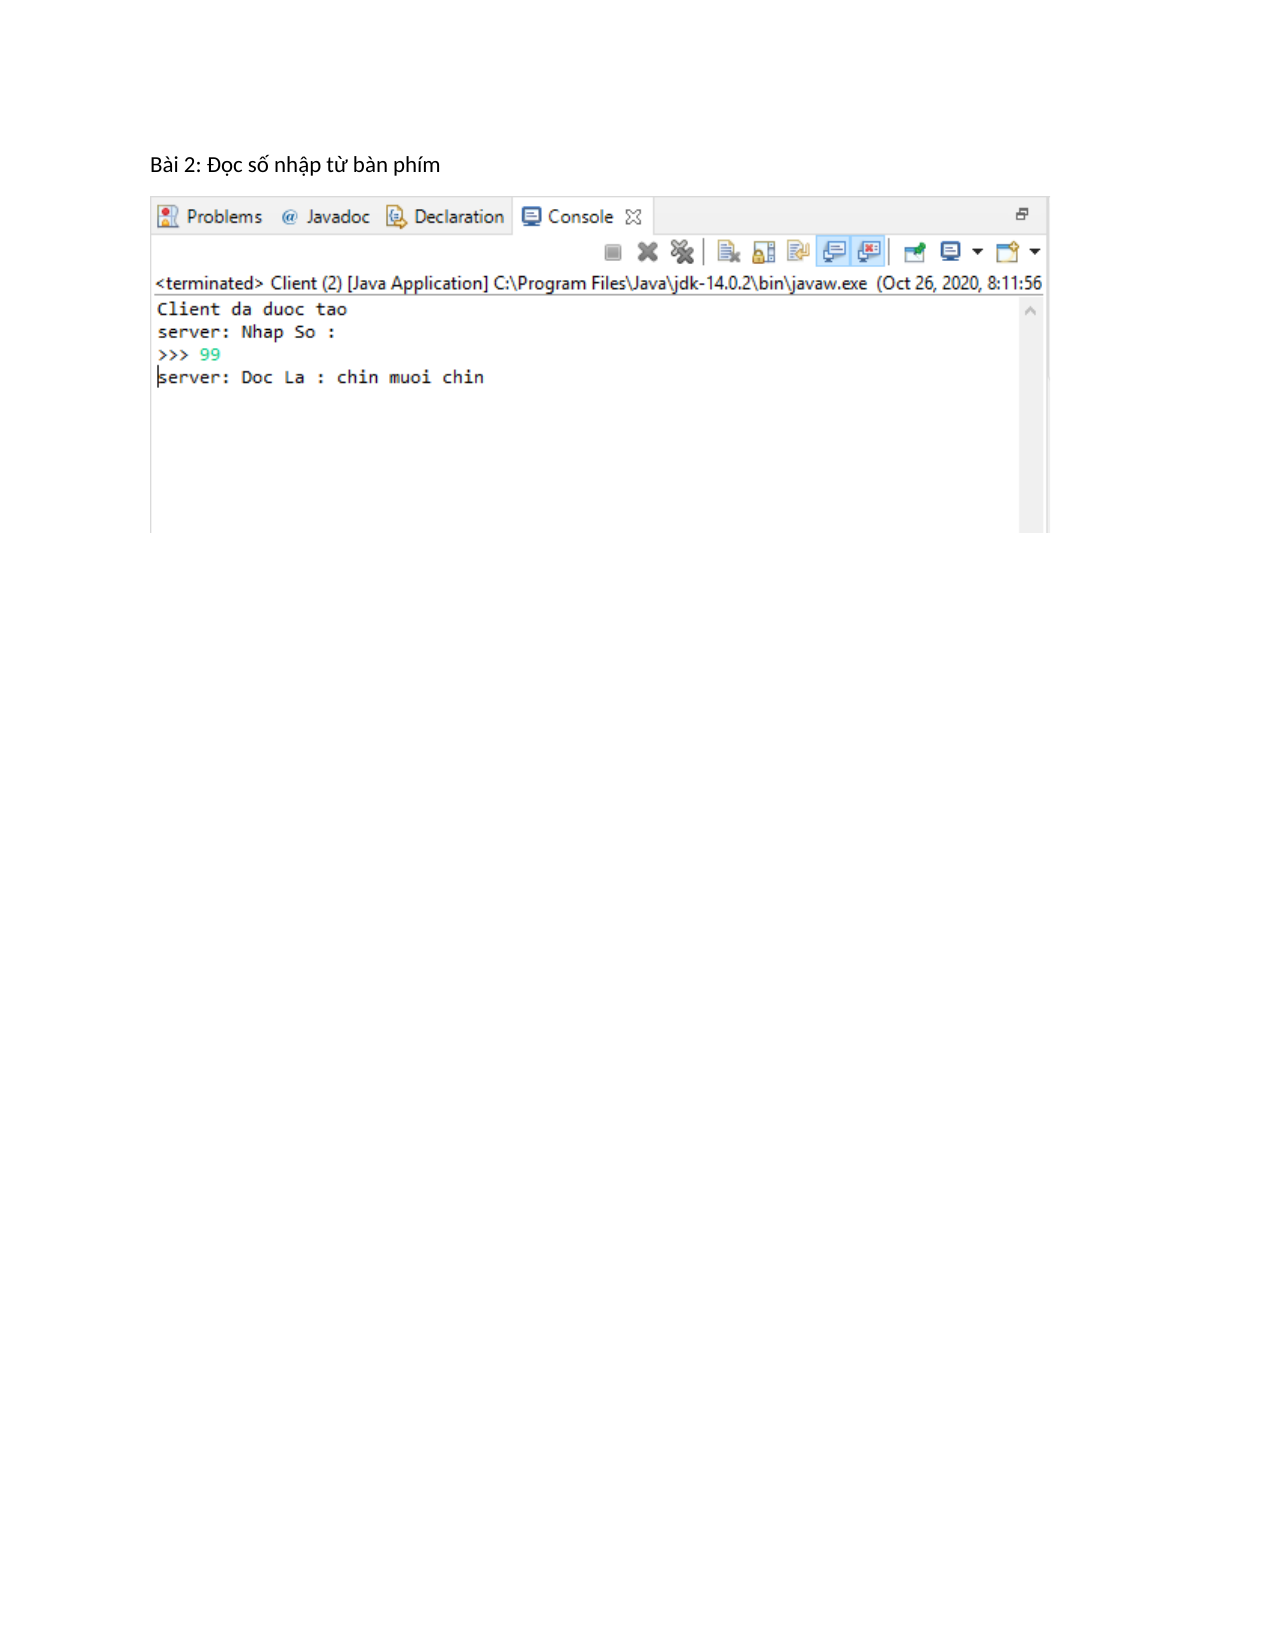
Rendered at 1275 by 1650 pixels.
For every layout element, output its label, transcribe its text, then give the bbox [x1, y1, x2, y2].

picture [150, 196, 1050, 533]
text Bài 2: Đọc số nhập từ bàn phím [150, 150, 1125, 178]
